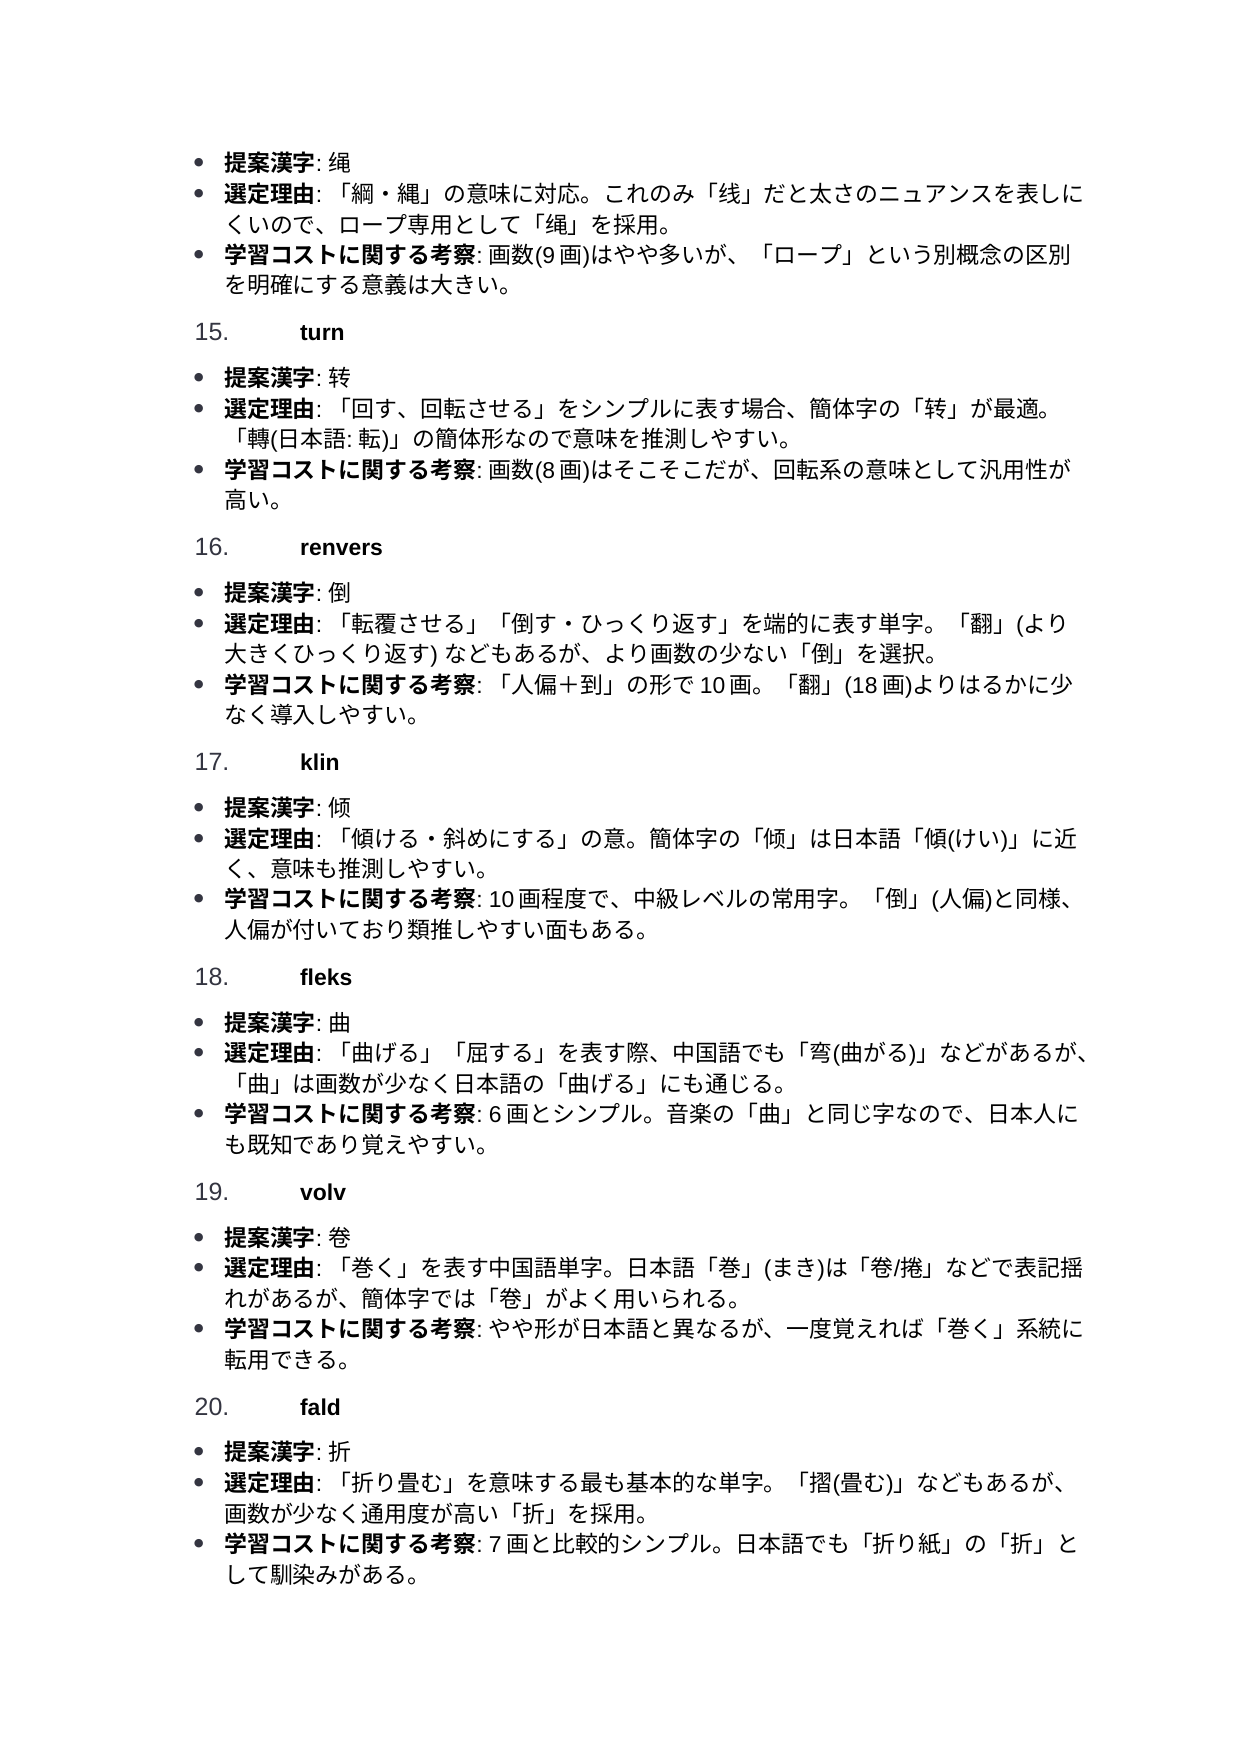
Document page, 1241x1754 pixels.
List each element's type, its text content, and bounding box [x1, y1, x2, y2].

list renvers [194, 532, 1090, 561]
list 提案漢字: 曲 [194, 1009, 1090, 1036]
list 学習コストに関する考察: 画数(9画)はやや多いが、「ロープ」という別概念の区別を明確にする意義は大きい。 [194, 242, 1090, 299]
list 提案漢字: 折 [194, 1439, 1090, 1466]
list 提案漢字: 转 [194, 365, 1090, 392]
list 提案漢字: 倾 [194, 795, 1090, 822]
list 提案漢字: 绳 [194, 150, 1090, 177]
list 選定理由: 「転覆させる」「倒す・ひっくり返す」を端的に表す単字。「翻」(より大きくひっくり返す) などもあるが、より画数の少ない「倒」を選択。 [194, 611, 1090, 668]
list 提案漢字: 倒 [194, 580, 1090, 607]
list volv [194, 1177, 1090, 1206]
list 学習コストに関する考察: やや形が日本語と異なるが、一度覚えれば「巻く」系統に転用できる。 [194, 1316, 1090, 1373]
list 学習コストに関する考察: 6画とシンプル。音楽の「曲」と同じ字なので、日本人にも既知であり覚えやすい。 [194, 1101, 1090, 1158]
list 学習コストに関する考察: 7画と比較的シンプル。日本語でも「折り紙」の「折」として馴染みがある。 [194, 1531, 1090, 1588]
list fald [194, 1392, 1090, 1421]
list 選定理由: 「巻く」を表す中国語単字。日本語「巻」(まき)は「卷/捲」などで表記揺れがあるが、簡体字では「卷」がよく用いられる。 [194, 1255, 1090, 1312]
list 選定理由: 「折り畳む」を意味する最も基本的な単字。「摺(畳む)」などもあるが、画数が少なく通用度が高い「折」を採用。 [194, 1470, 1090, 1527]
list 選定理由: 「傾ける・斜めにする」の意。簡体字の「倾」は日本語「傾(けい)」に近く、意味も推測しやすい。 [194, 826, 1090, 883]
list 学習コストに関する考察: 10画程度で、中級レベルの常用字。「倒」(人偏)と同様、人偏が付いており類推しやすい面もある。 [194, 886, 1090, 943]
list 提案漢字: 卷 [194, 1224, 1090, 1251]
list 選定理由: 「曲げる」「屈する」を表す際、中国語でも「弯(曲がる)」などがあるが、「曲」は画数が少なく日本語の「曲げる」にも通じる。 [194, 1040, 1090, 1097]
list fleks [194, 962, 1090, 991]
list turn [194, 317, 1090, 346]
list klin [194, 747, 1090, 776]
list 学習コストに関する考察: 「人偏＋到」の形で10画。「翻」(18画)よりはるかに少なく導入しやすい。 [194, 672, 1090, 729]
list 選定理由: 「回す、回転させる」をシンプルに表す場合、簡体字の「转」が最適。「轉(日本語: 転)」の簡体形なので意味を推測しやすい。 [194, 396, 1090, 453]
list 選定理由: 「綱・縄」の意味に対応。これのみ「线」だと太さのニュアンスを表しにくいので、ロープ専用として「绳」を採用。 [194, 181, 1090, 238]
list 学習コストに関する考察: 画数(8画)はそこそこだが、回転系の意味として汎用性が高い。 [194, 457, 1090, 514]
